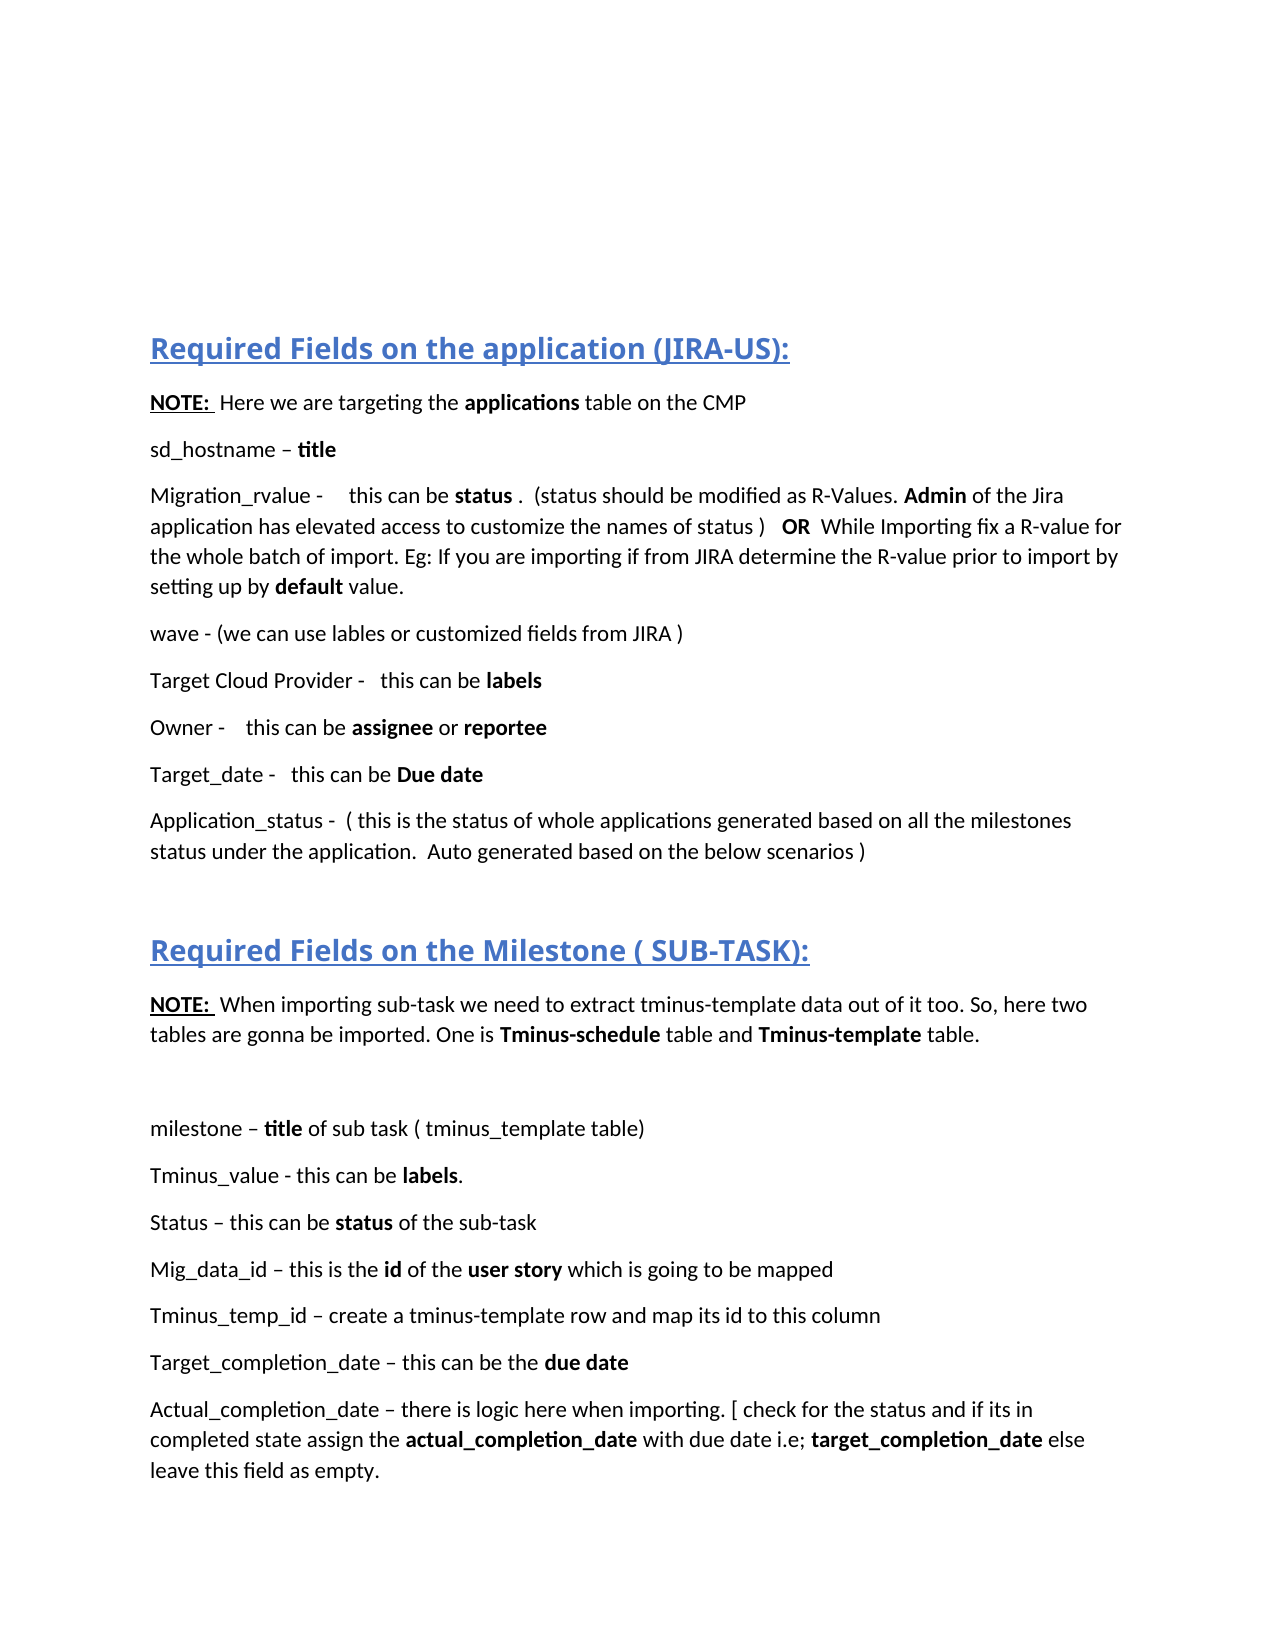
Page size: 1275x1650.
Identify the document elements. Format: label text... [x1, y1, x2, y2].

text Tminus_value - this can be labels. [150, 1161, 1125, 1189]
text Target_completion_date – this can be the due date [150, 1348, 1125, 1376]
text Application_status - ( this is the status of whole applications generated based on all the milestones status under the application. Auto generated based on the below scenarios ) [150, 807, 1125, 865]
text Required Fields on the application (JIRA-US): [150, 328, 1125, 368]
text Target_date - this can be Due date [150, 760, 1125, 788]
text Tminus_temp_id – create a tminus-template row and map its id to this column [150, 1302, 1125, 1329]
text Owner - this can be assignee or reportee [150, 713, 1125, 741]
text wave - (we can use lables or customized fields from JIRA ) [150, 619, 1125, 647]
text Migration_rvalue - this can be status . (status should be modified as R-Values. Admin of the Jira application has elevated access to customize the names of status ) OR While Importing fix a R-value for the whole batch of import. Eg: If you are importing if from JIRA determine the R-value prior to import by setting up by default value. [150, 482, 1125, 600]
text milestone – title of sub task ( tminus_template table) [150, 1114, 1125, 1142]
text sd_hostname – title [150, 435, 1125, 463]
text NOTE: Here we are targeting the applications table on the CMP [150, 388, 1125, 416]
text Target Cloud Provider - this can be labels [150, 666, 1125, 694]
text Mig_data_id – this is the id of the user story which is going to be mapped [150, 1255, 1125, 1283]
text Status – this can be status of the sub-task [150, 1208, 1125, 1236]
text Required Fields on the Milestone ( SUB-TASK): [150, 931, 1125, 970]
text NOTE: When importing sub-task we need to extract tminus-template data out of it too. So, here two tables are gonna be imported. One is Tminus-schedule table and Tminus-template table. [150, 990, 1125, 1048]
text Actual_completion_date – there is logic here when importing. [ check for the status and if its in completed state assign the actual_completion_date with due date i.e; target_completion_date else leave this field as empty. [150, 1395, 1125, 1484]
